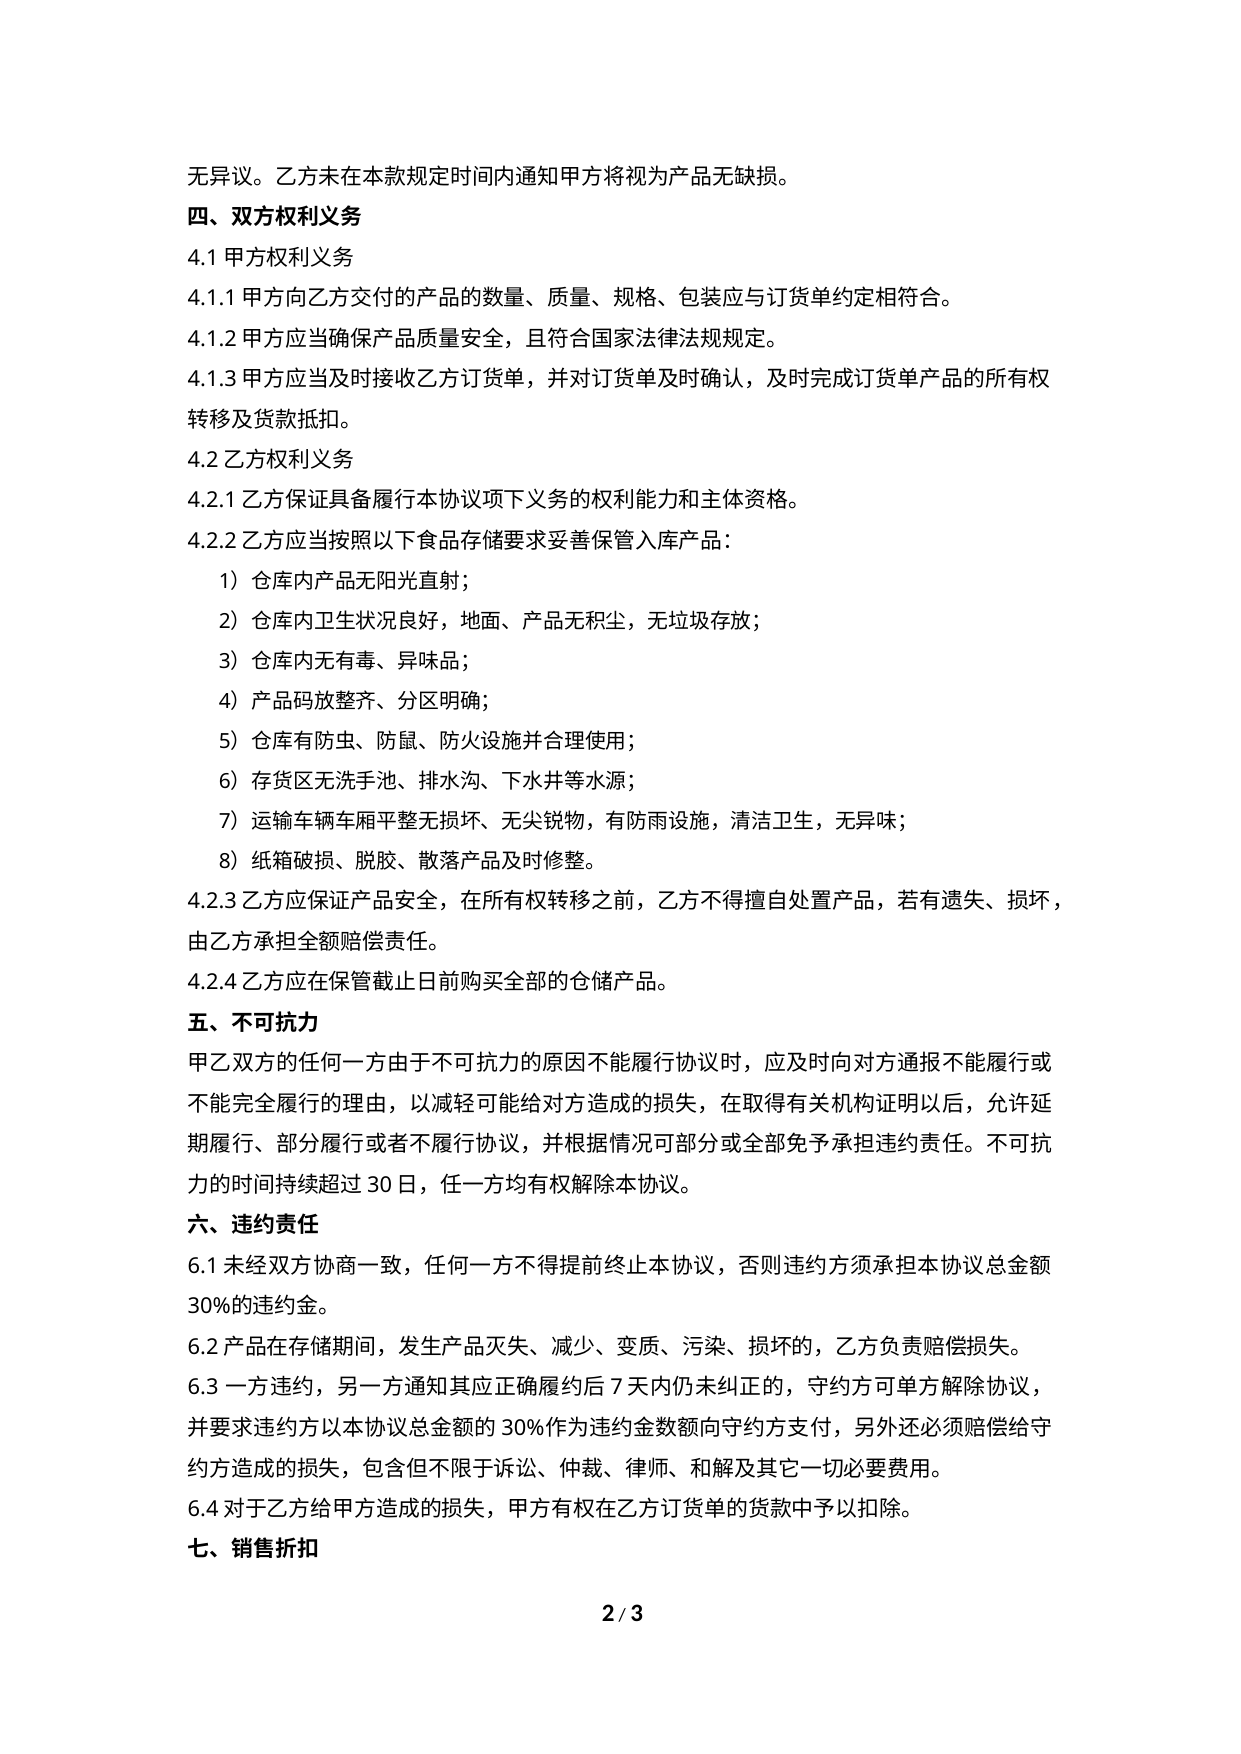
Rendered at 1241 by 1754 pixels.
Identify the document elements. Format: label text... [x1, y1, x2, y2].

text 七、销售折扣 [187, 1531, 1053, 1563]
text 4.1.3甲方应当及时接收乙方订货单，并对订货单及时确认，及时完成订货单产品的所有权转移及货款抵扣。 [187, 361, 1053, 434]
text 5）仓库有防虫、防鼠、防火设施并合理使用； [187, 723, 1053, 755]
text 6.2产品在存储期间，发生产品灭失、减少、变质、污染、损坏的，乙方负责赔偿损失。 [187, 1328, 1053, 1361]
text 4.2乙方权利义务 [187, 442, 1053, 474]
text 6.3 一方违约，另一方通知其应正确履约后7天内仍未纠正的，守约方可单方解除协议，并要求违约方以本协议总金额的30%作为违约金数额向守约方支付，另外还必须赔偿给守约方造成的损失，包含但不限于诉讼、仲裁、律师、和解及其它一切必要费用。 [187, 1369, 1053, 1483]
text 8）纸箱破损、脱胶、散落产品及时修整。 [187, 843, 1053, 875]
text 6.1未经双方协商一致，任何一方不得提前终止本协议，否则违约方须承担本协议总金额30%的违约金。 [187, 1247, 1053, 1321]
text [187, 158, 1053, 191]
text 7）运输车辆车厢平整无损坏、无尖锐物，有防雨设施，清洁卫生，无异味； [187, 803, 1053, 835]
text 6）存货区无洗手池、排水沟、下水井等水源； [187, 763, 1053, 795]
text 4.2.4乙方应在保管截止日前购买全部的仓储产品。 [187, 964, 1053, 996]
text 4.2.2乙方应当按照以下食品存储要求妥善保管入库产品： [187, 522, 1053, 555]
text 六、违约责任 [187, 1207, 1053, 1239]
text 6.4对于乙方给甲方造成的损失，甲方有权在乙方订货单的货款中予以扣除。 [187, 1491, 1053, 1523]
text 甲乙双方的任何一方由于不可抗力的原因不能履行协议时，应及时向对方通报不能履行或不能完全履行的理由，以减轻可能给对方造成的损失，在取得有关机构证明以后，允许延期履行、部分履行或者不履行协议，并根据情况可部分或全部免予承担违约责任。不可抗力的时间持续超过30日，任一方均有权解除本协议。 [187, 1045, 1053, 1199]
text 4.1.1甲方向乙方交付的产品的数量、质量、规格、包装应与订货单约定相符合。 [187, 280, 1053, 312]
text 4.2.3乙方应保证产品安全，在所有权转移之前，乙方不得擅自处置产品，若有遗失、损坏，由乙方承担全额赔偿责任。 [187, 883, 1053, 956]
text 五、不可抗力 [187, 1004, 1053, 1037]
text 2）仓库内卫生状况良好，地面、产品无积尘，无垃圾存放； [187, 603, 1053, 635]
text 4）产品码放整齐、分区明确； [187, 683, 1053, 715]
text 1）仓库内产品无阳光直射； [187, 563, 1053, 595]
text 4.1甲方权利义务 [187, 239, 1053, 272]
text 四、双方权利义务 [187, 199, 1053, 231]
text 4.1.2甲方应当确保产品质量安全，且符合国家法律法规规定。 [187, 320, 1053, 353]
text 3）仓库内无有毒、异味品； [187, 643, 1053, 675]
text 4.2.1乙方保证具备履行本协议项下义务的权利能力和主体资格。 [187, 482, 1053, 514]
